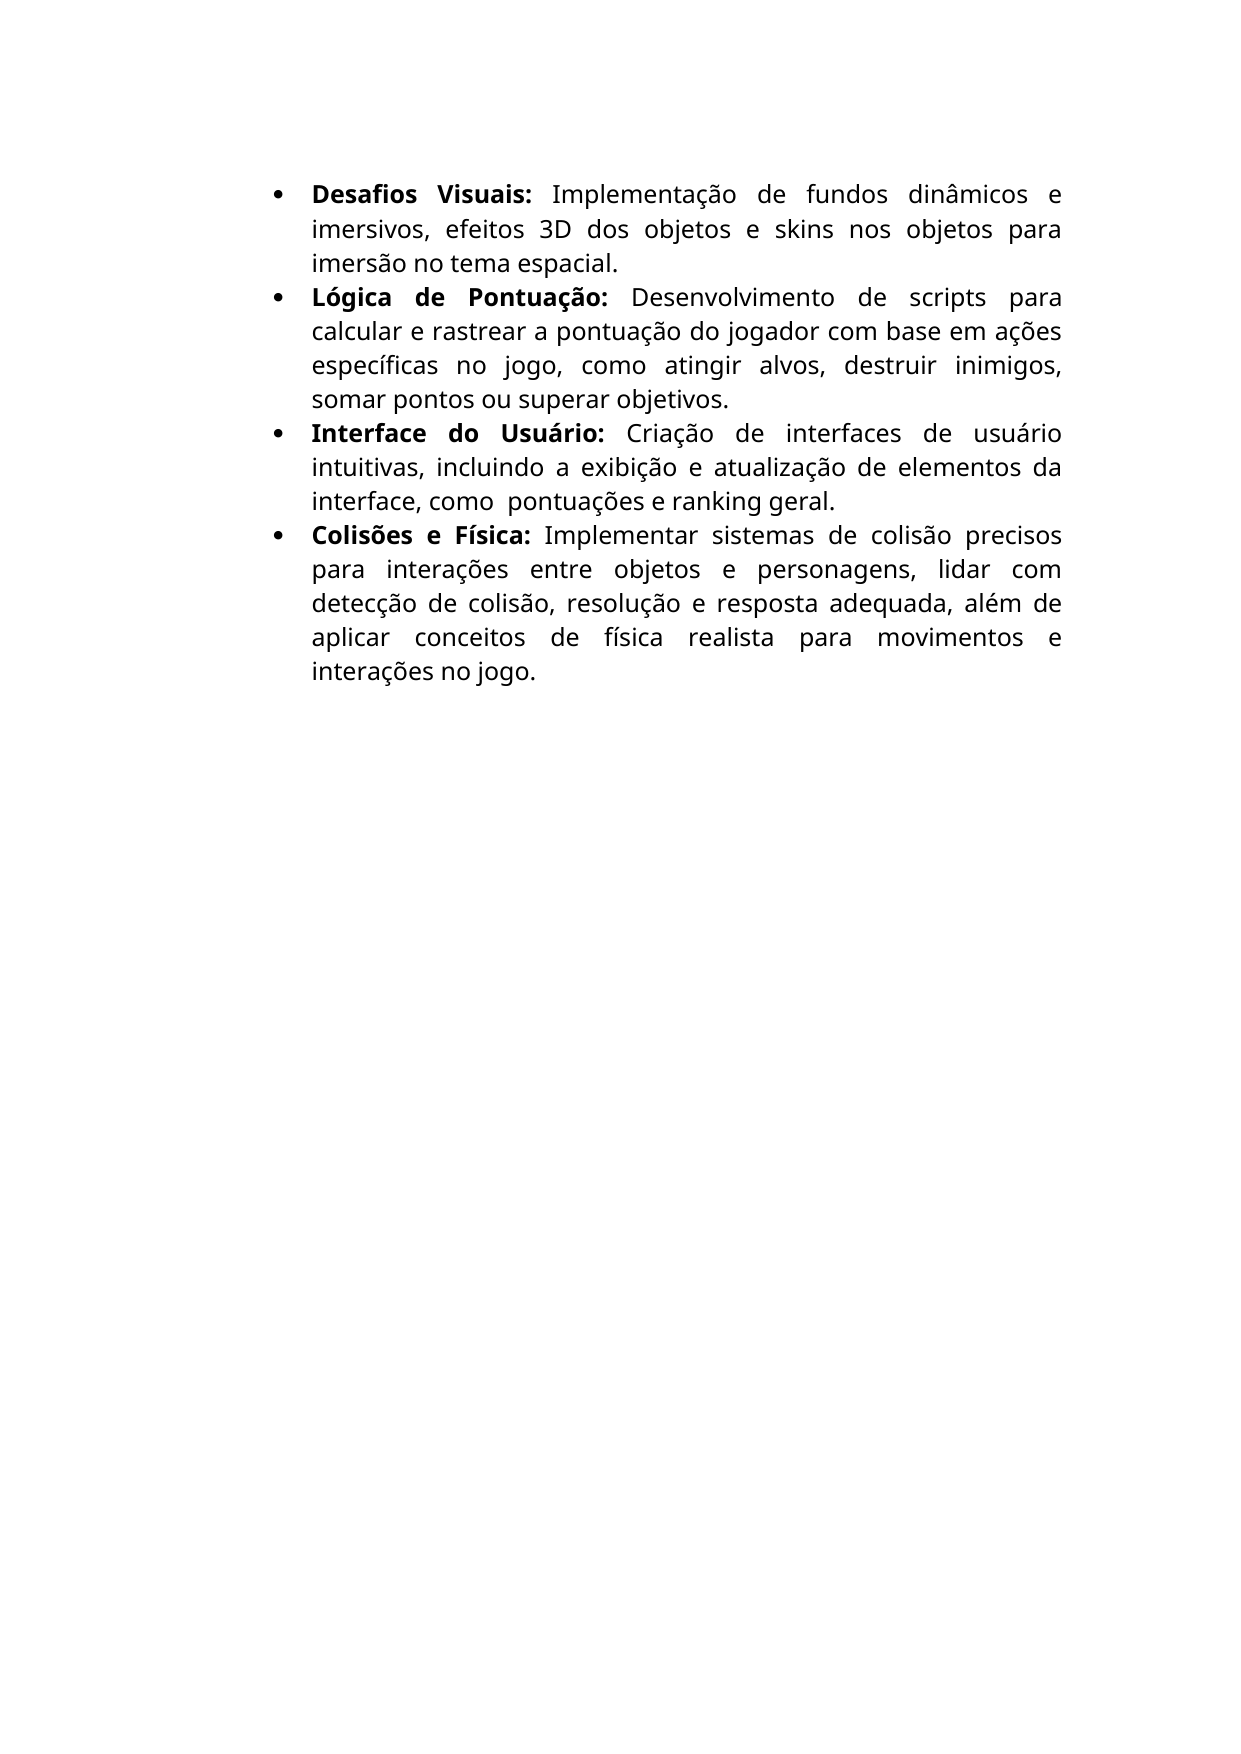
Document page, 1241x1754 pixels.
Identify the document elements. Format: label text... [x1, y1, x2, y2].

list Colisões e Física: Implementar sistemas de colisão precisos para interações entre objetos e personagens, lidar com detecção de colisão, resolução e resposta adequada, além de aplicar conceitos de física realista para movimentos e interações no jogo. [274, 518, 1063, 688]
list Interface do Usuário: Criação de interfaces de usuário intuitivas, incluindo a exibição e atualização de elementos da interface, como pontuações e ranking geral. [274, 416, 1063, 518]
list Lógica de Pontuação: Desenvolvimento de scripts para calcular e rastrear a pontuação do jogador com base em ações específicas no jogo, como atingir alvos, destruir inimigos, somar pontos ou superar objetivos. [274, 279, 1063, 416]
list Desafios Visuais: Implementação de fundos dinâmicos e imersivos, efeitos 3D dos objetos e skins nos objetos para imersão no tema espacial. [274, 177, 1063, 279]
